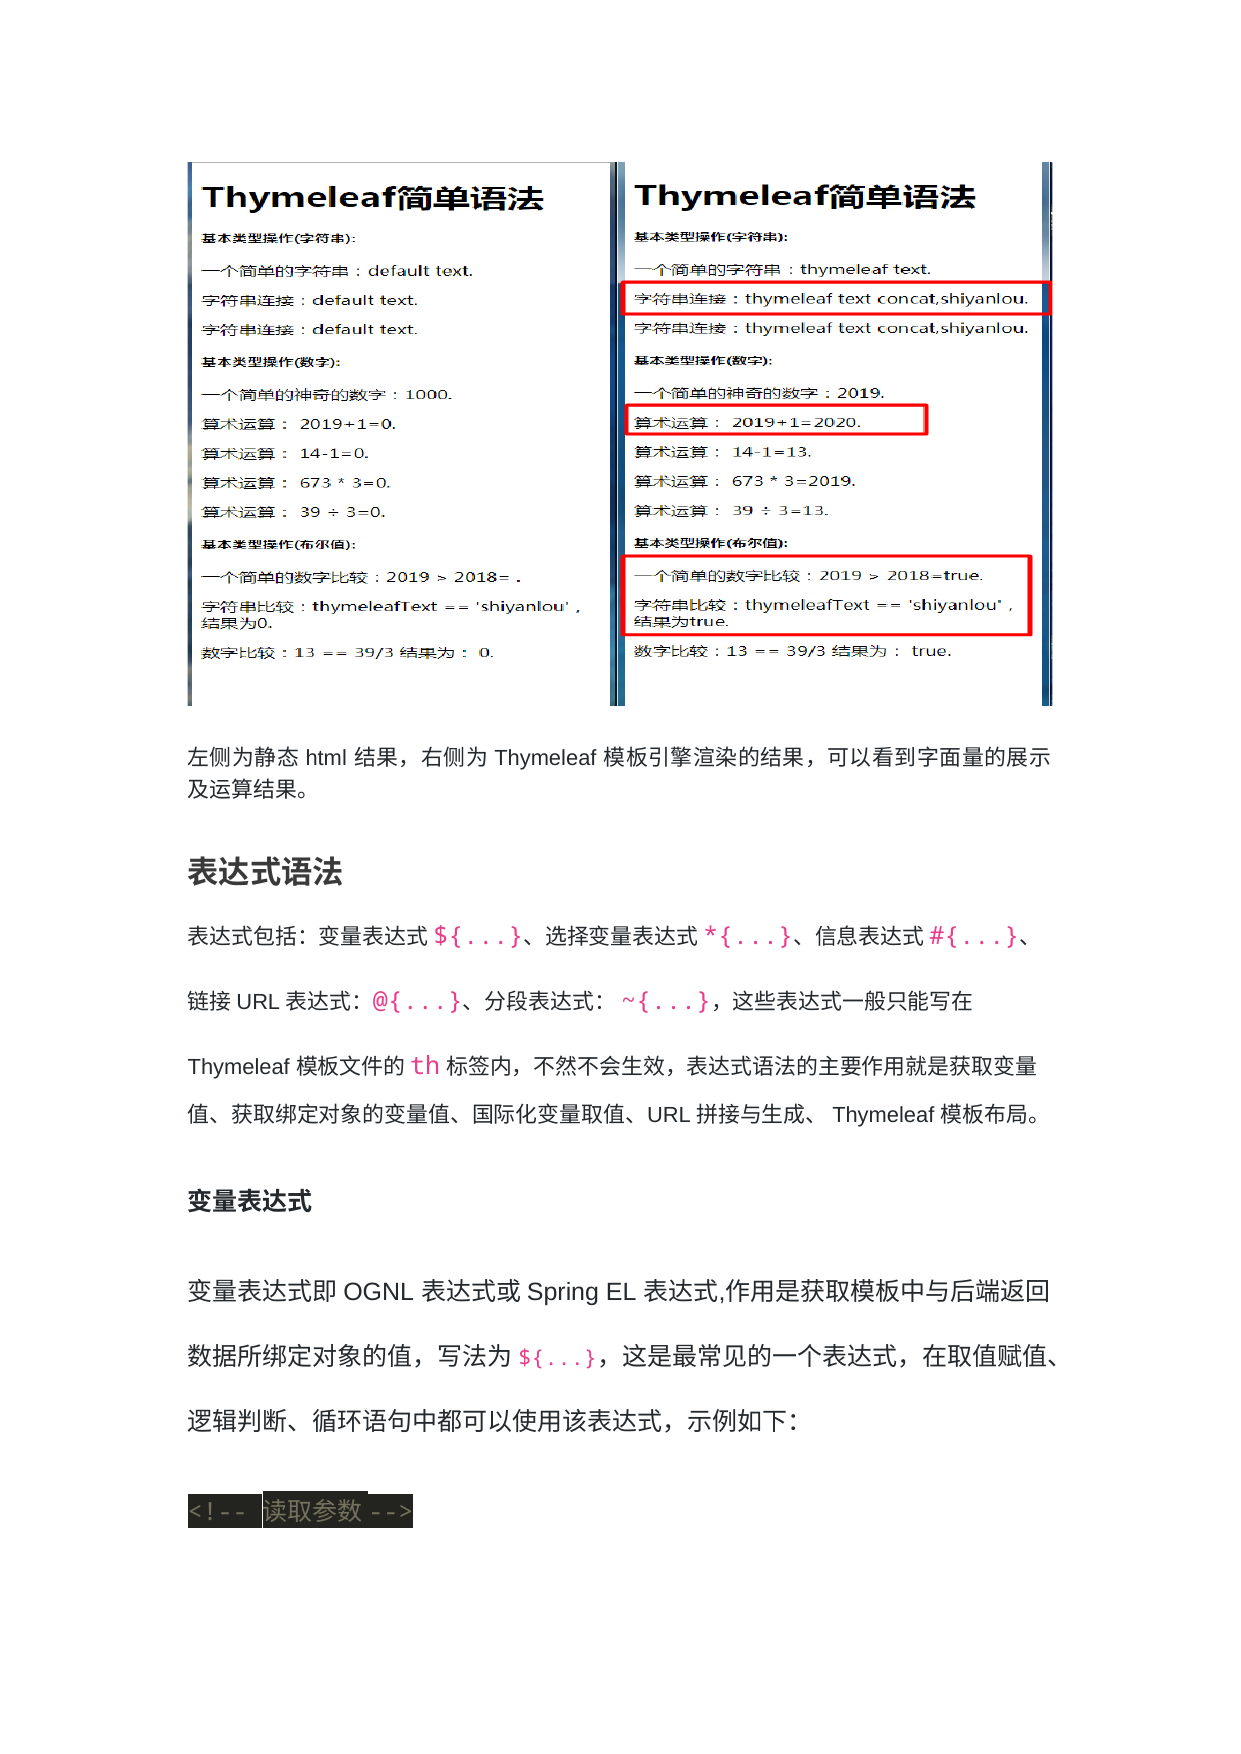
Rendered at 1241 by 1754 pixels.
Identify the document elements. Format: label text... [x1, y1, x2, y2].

text <!-- 读取参数 --> [187, 1477, 1053, 1542]
text 变量表达式即 OGNL 表达式或 Spring EL 表达式,作用是获取模板中与后端返回数据所绑定对象的值，写法为 ${...}，这是最常见的一个表达式，在取值赋值、逻辑判断、循环语句中都可以使用该表达式，示例如下： [187, 1257, 1053, 1452]
text 表达式语法 [187, 837, 1053, 902]
text 左侧为静态 html 结果，右侧为 Thymeleaf 模板引擎渲染的结果，可以看到字面量的展示及运算结果。 [187, 739, 1053, 804]
picture [187, 162, 1053, 706]
text 变量表达式 [187, 1167, 1053, 1232]
text 表达式包括：变量表达式 ${...}、选择变量表达式 *{...}、信息表达式 #{...}、链接 URL 表达式：@{...}、分段表达式： ~{...}，这些表达式一般只能写在 Thymeleaf 模板文件的 th 标签内，不然不会生效，表达式语法的主要作用就是获取变量值、获取绑定对象的变量值、国际化变量取值、URL 拼接与生成、 Thymeleaf 模板布局。 [187, 902, 1053, 1129]
